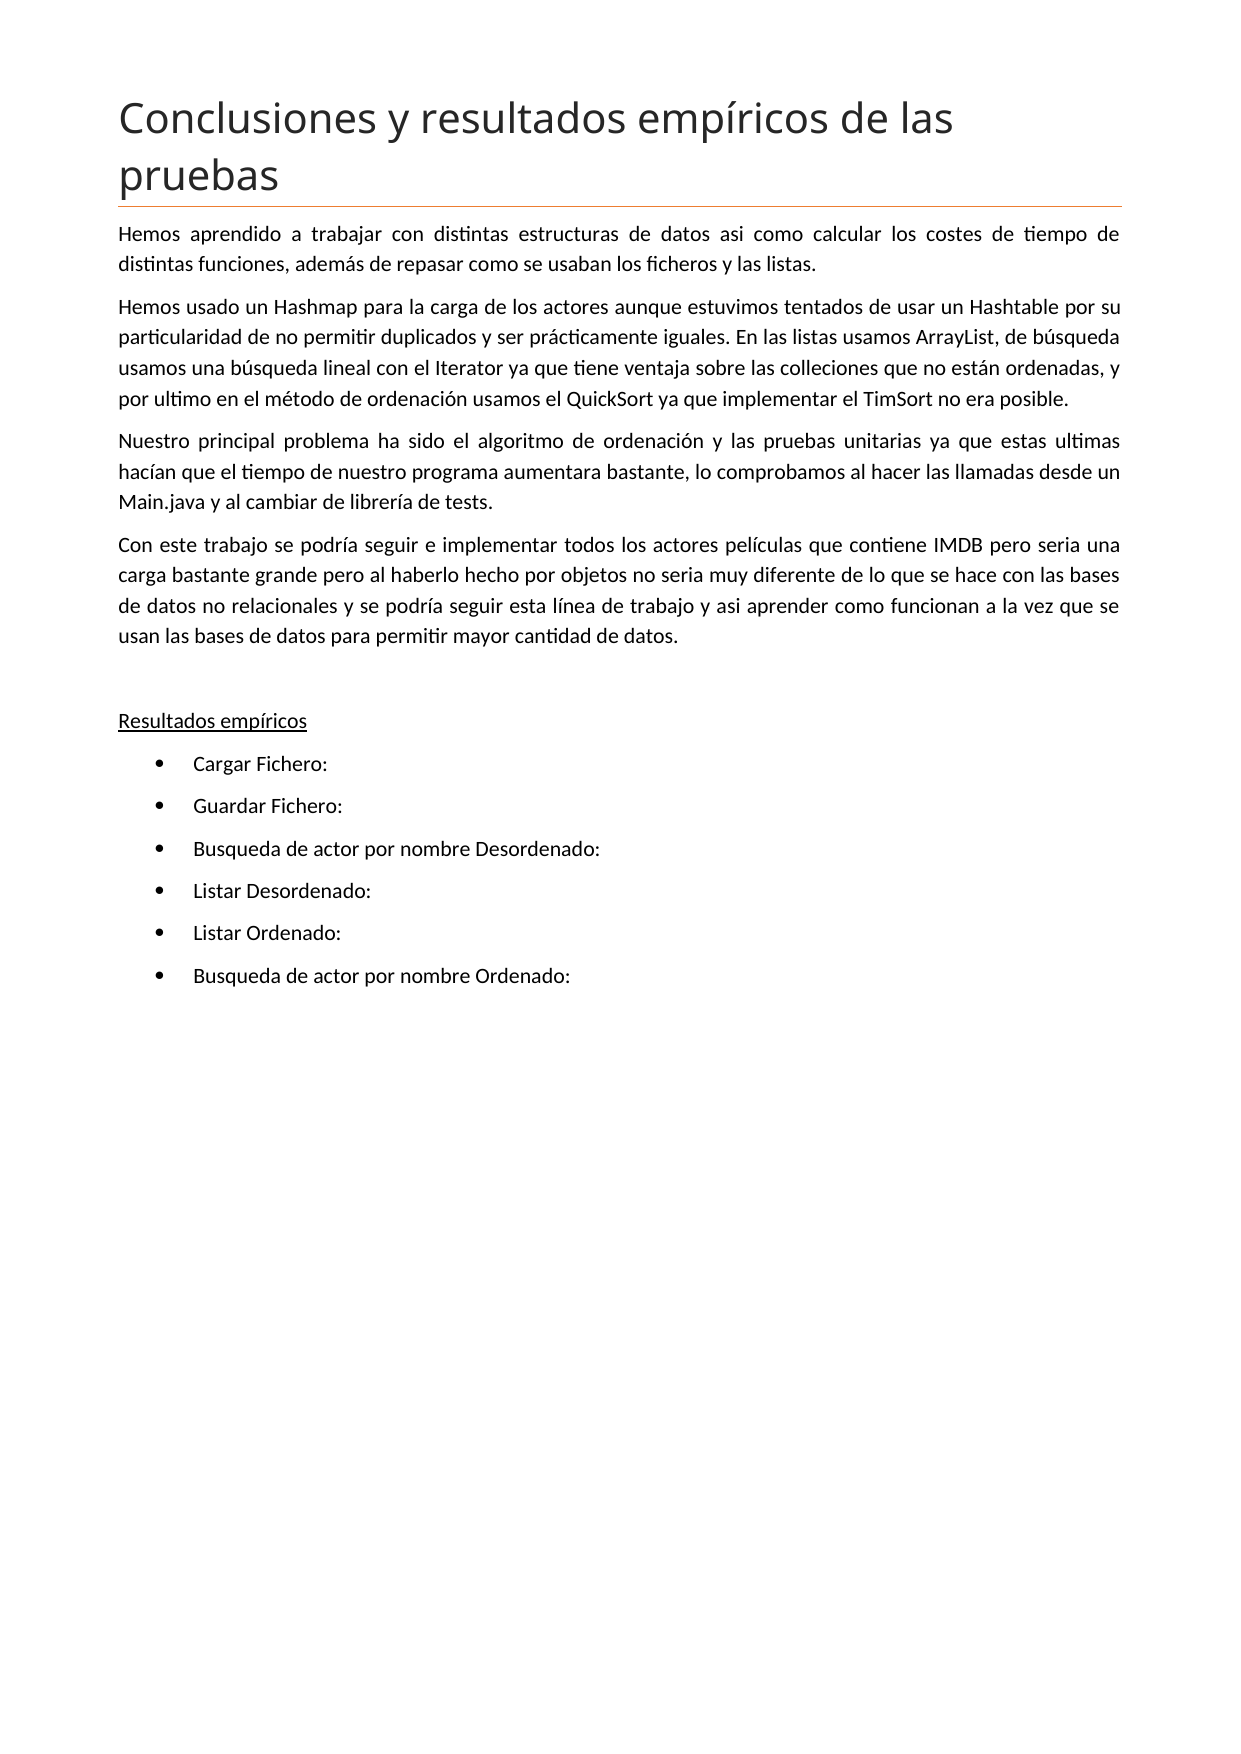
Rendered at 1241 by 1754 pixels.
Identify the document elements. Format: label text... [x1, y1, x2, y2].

text Con este trabajo se podría seguir e implementar todos los actores películas que contiene IMDB pero seria una carga bastante grande pero al haberlo hecho por objetos no seria muy diferente de lo que se hace con las bases de datos no relacionales y se podría seguir esta línea de trabajo y asi aprender como funcionan a la vez que se usan las bases de datos para permitir mayor cantidad de datos. [118, 531, 1122, 649]
list Guardar Fichero: [156, 792, 1122, 819]
text Hemos usado un Hashmap para la carga de los actores aunque estuvimos tentados de usar un Hashtable por su particularidad de no permitir duplicados y ser prácticamente iguales. En las listas usamos ArrayList, de búsqueda usamos una búsqueda lineal con el Iterator ya que tiene ventaja sobre las colleciones que no están ordenadas, y por ultimo en el método de ordenación usamos el QuickSort ya que implementar el TimSort no era posible. [118, 293, 1122, 411]
list Busqueda de actor por nombre Desordenado: [156, 835, 1122, 861]
text Nuestro principal problema ha sido el algoritmo de ordenación y las pruebas unitarias ya que estas ultimas hacían que el tiempo de nuestro programa aumentara bastante, lo comprobamos al hacer las llamadas desde un Main.java y al cambiar de librería de tests. [118, 427, 1122, 515]
subtitle Conclusiones y resultados empíricos de las pruebas [118, 89, 1122, 206]
list Listar Ordenado: [156, 919, 1122, 946]
list Busqueda de actor por nombre Ordenado: [156, 962, 1122, 988]
list Listar Desordenado: [156, 877, 1122, 904]
list Cargar Fichero: [156, 750, 1122, 777]
text Hemos aprendido a trabajar con distintas estructuras de datos asi como calcular los costes de tiempo de distintas funciones, además de repasar como se usaban los ficheros y las listas. [118, 220, 1122, 277]
text Resultados empíricos [118, 707, 1122, 734]
